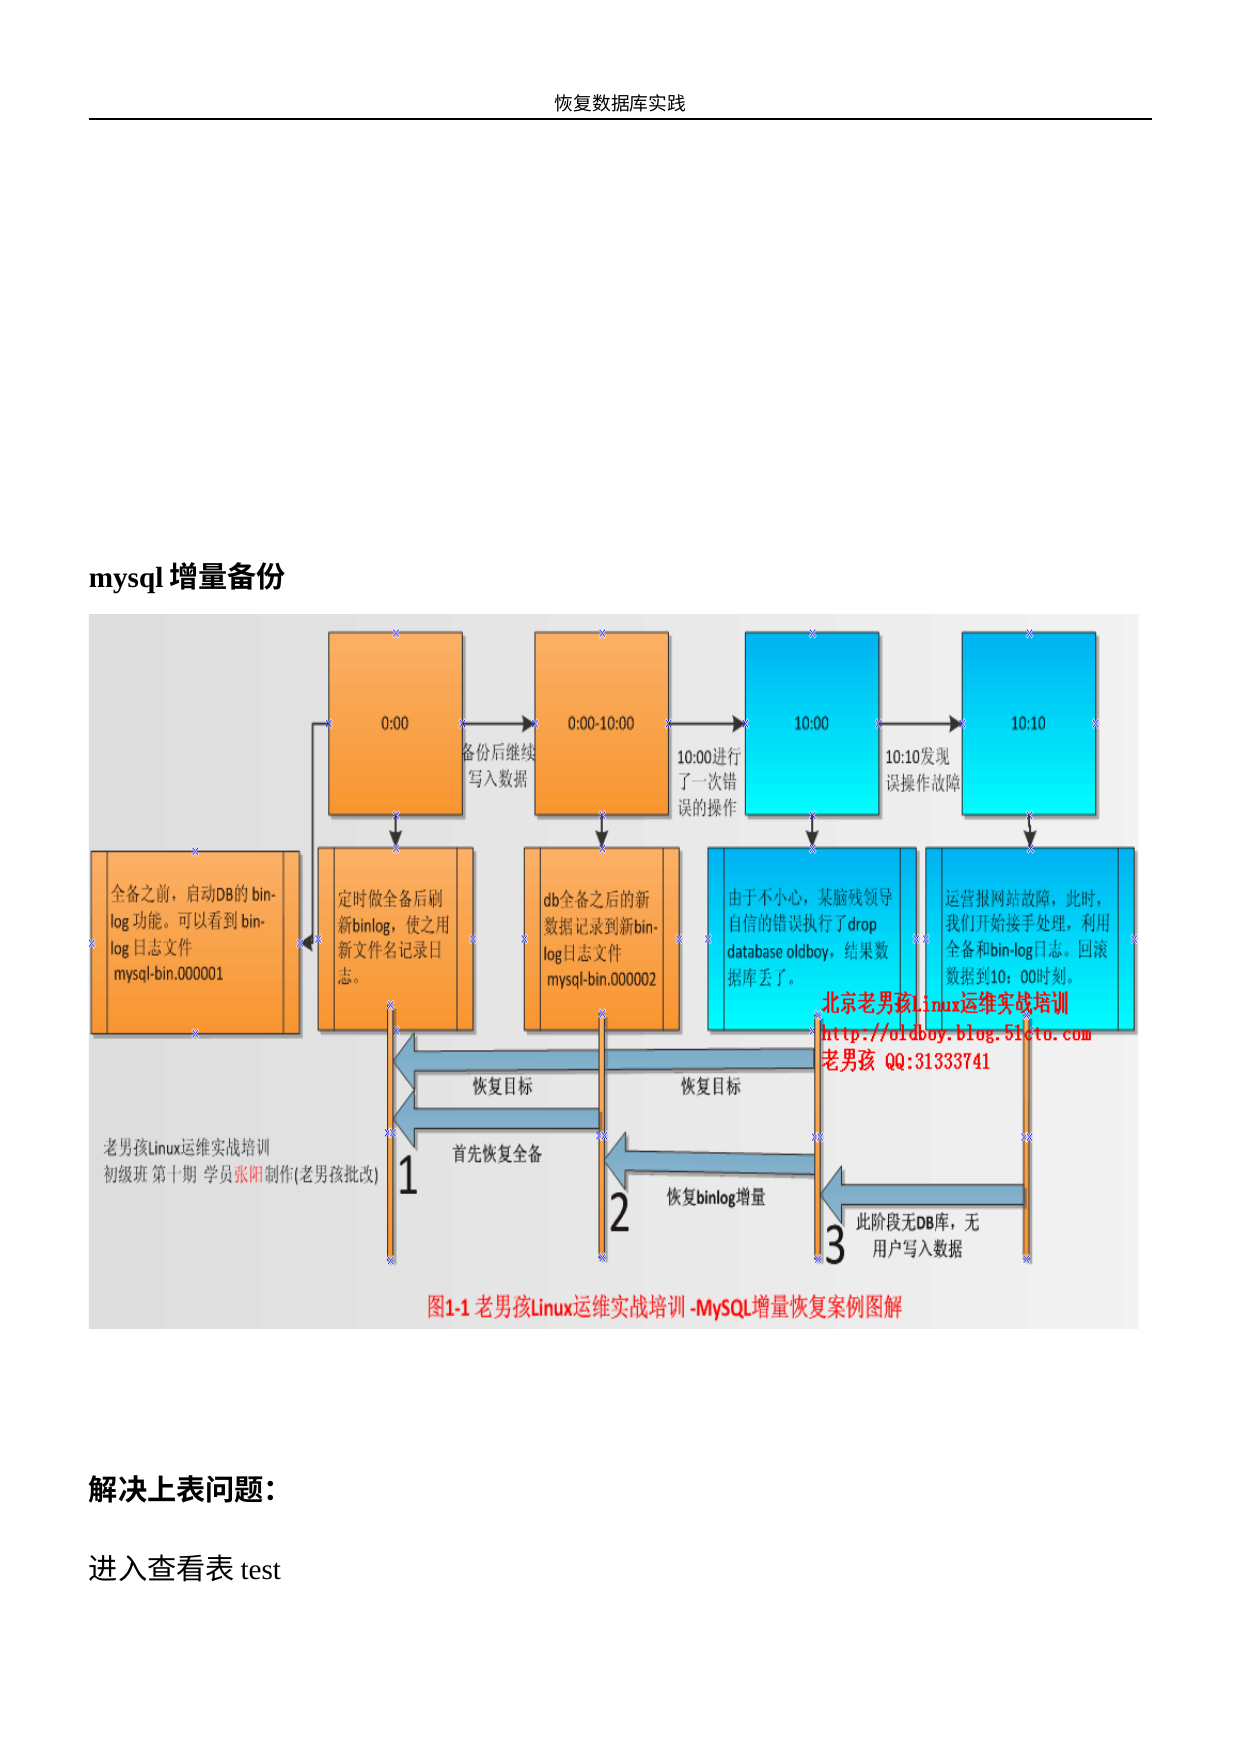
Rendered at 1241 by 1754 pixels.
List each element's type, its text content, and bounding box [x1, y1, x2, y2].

text mysql增量备份 [89, 535, 1152, 614]
text 进入查看表test [89, 1527, 1152, 1607]
text 解决上表问题： [89, 1448, 1152, 1527]
picture [88, 614, 1139, 1329]
